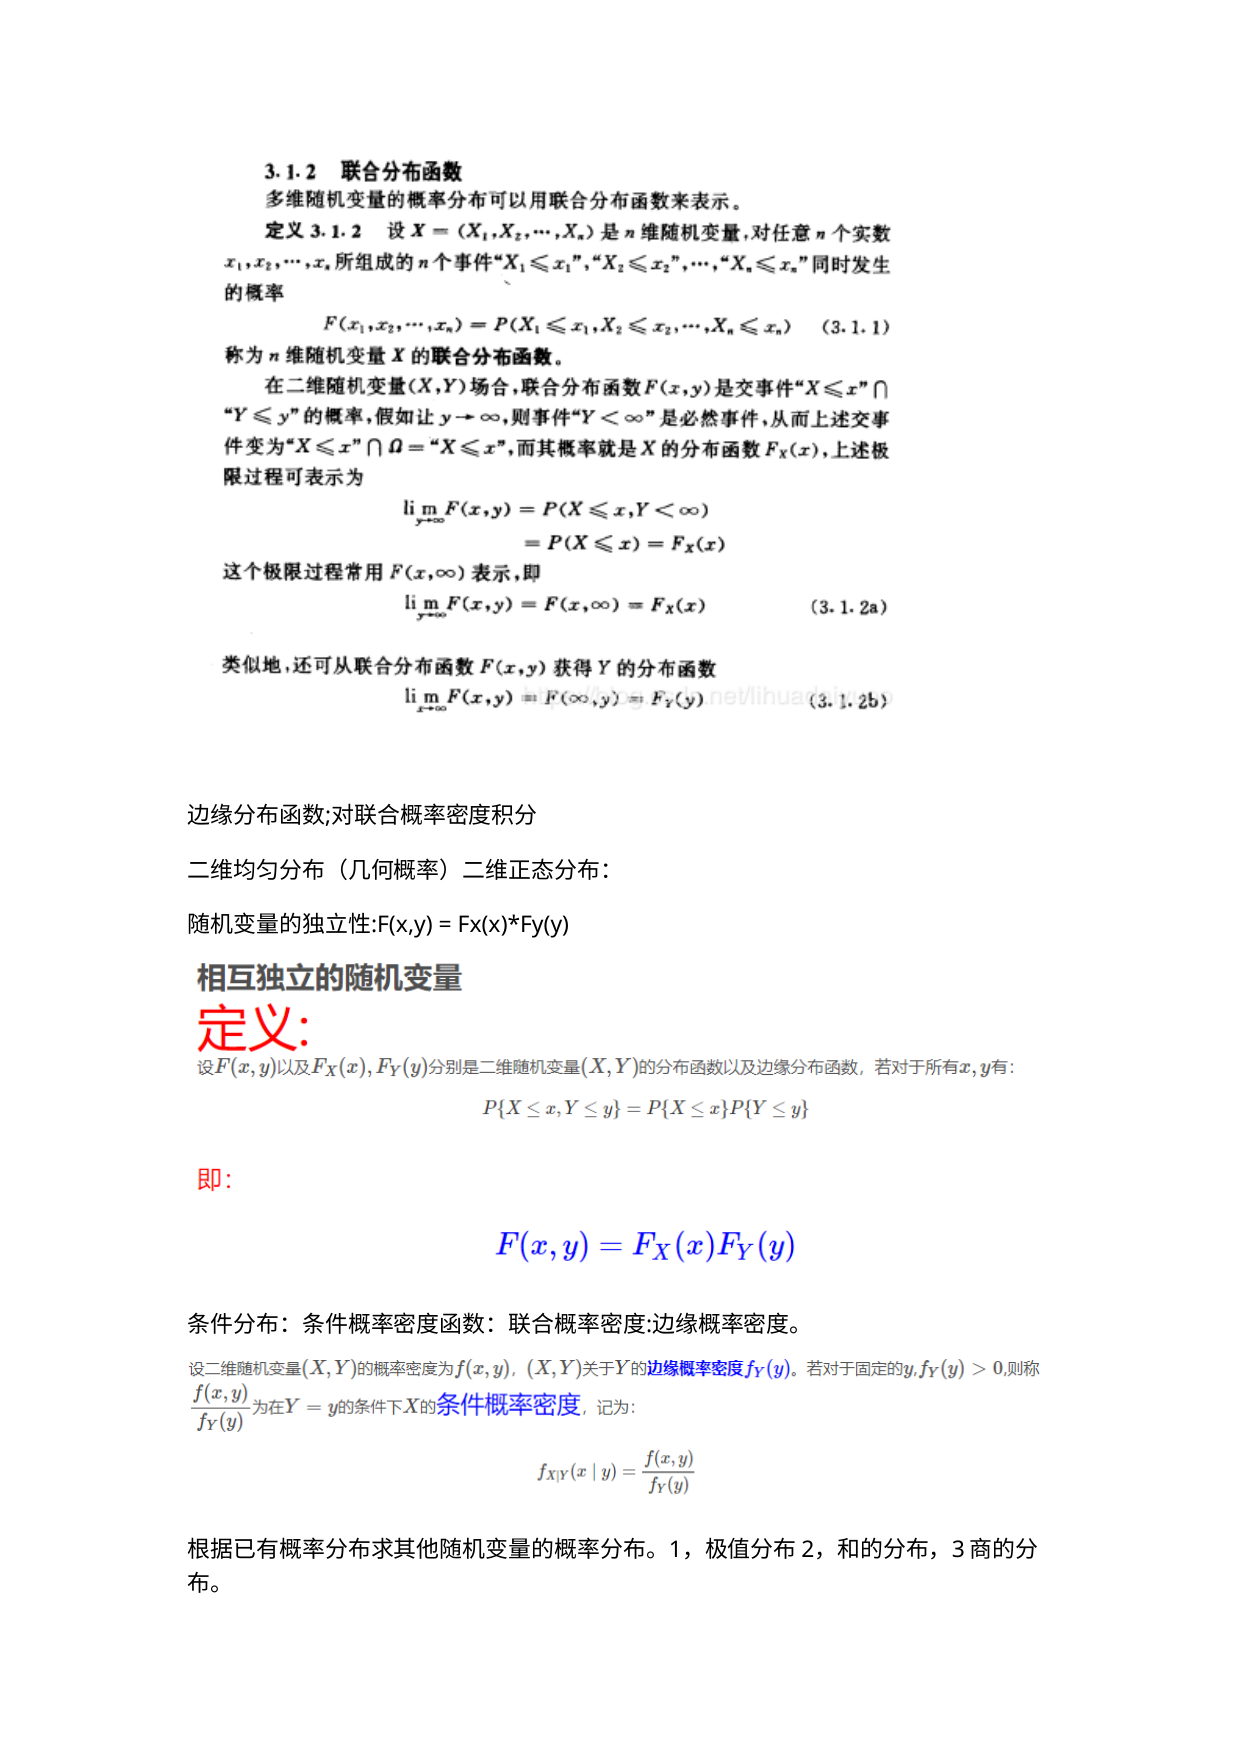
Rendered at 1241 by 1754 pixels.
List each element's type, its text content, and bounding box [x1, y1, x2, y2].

text 根据已有概率分布求其他随机变量的概率分布。1，极值分布2，和的分布，3商的分布。 [187, 1531, 1053, 1598]
text 条件分布：条件概率密度函数：联合概率密度:边缘概率密度。 [187, 1306, 1053, 1339]
text 二维均匀分布（几何概率）二维正态分布： [187, 852, 1053, 885]
text 边缘分布函数;对联合概率密度积分 [187, 797, 1053, 831]
picture [187, 1359, 1053, 1511]
text 随机变量的独立性:F(x,y) = Fx(x)*Fy(y) [187, 906, 1053, 939]
picture [187, 150, 908, 725]
picture [187, 959, 1053, 1285]
